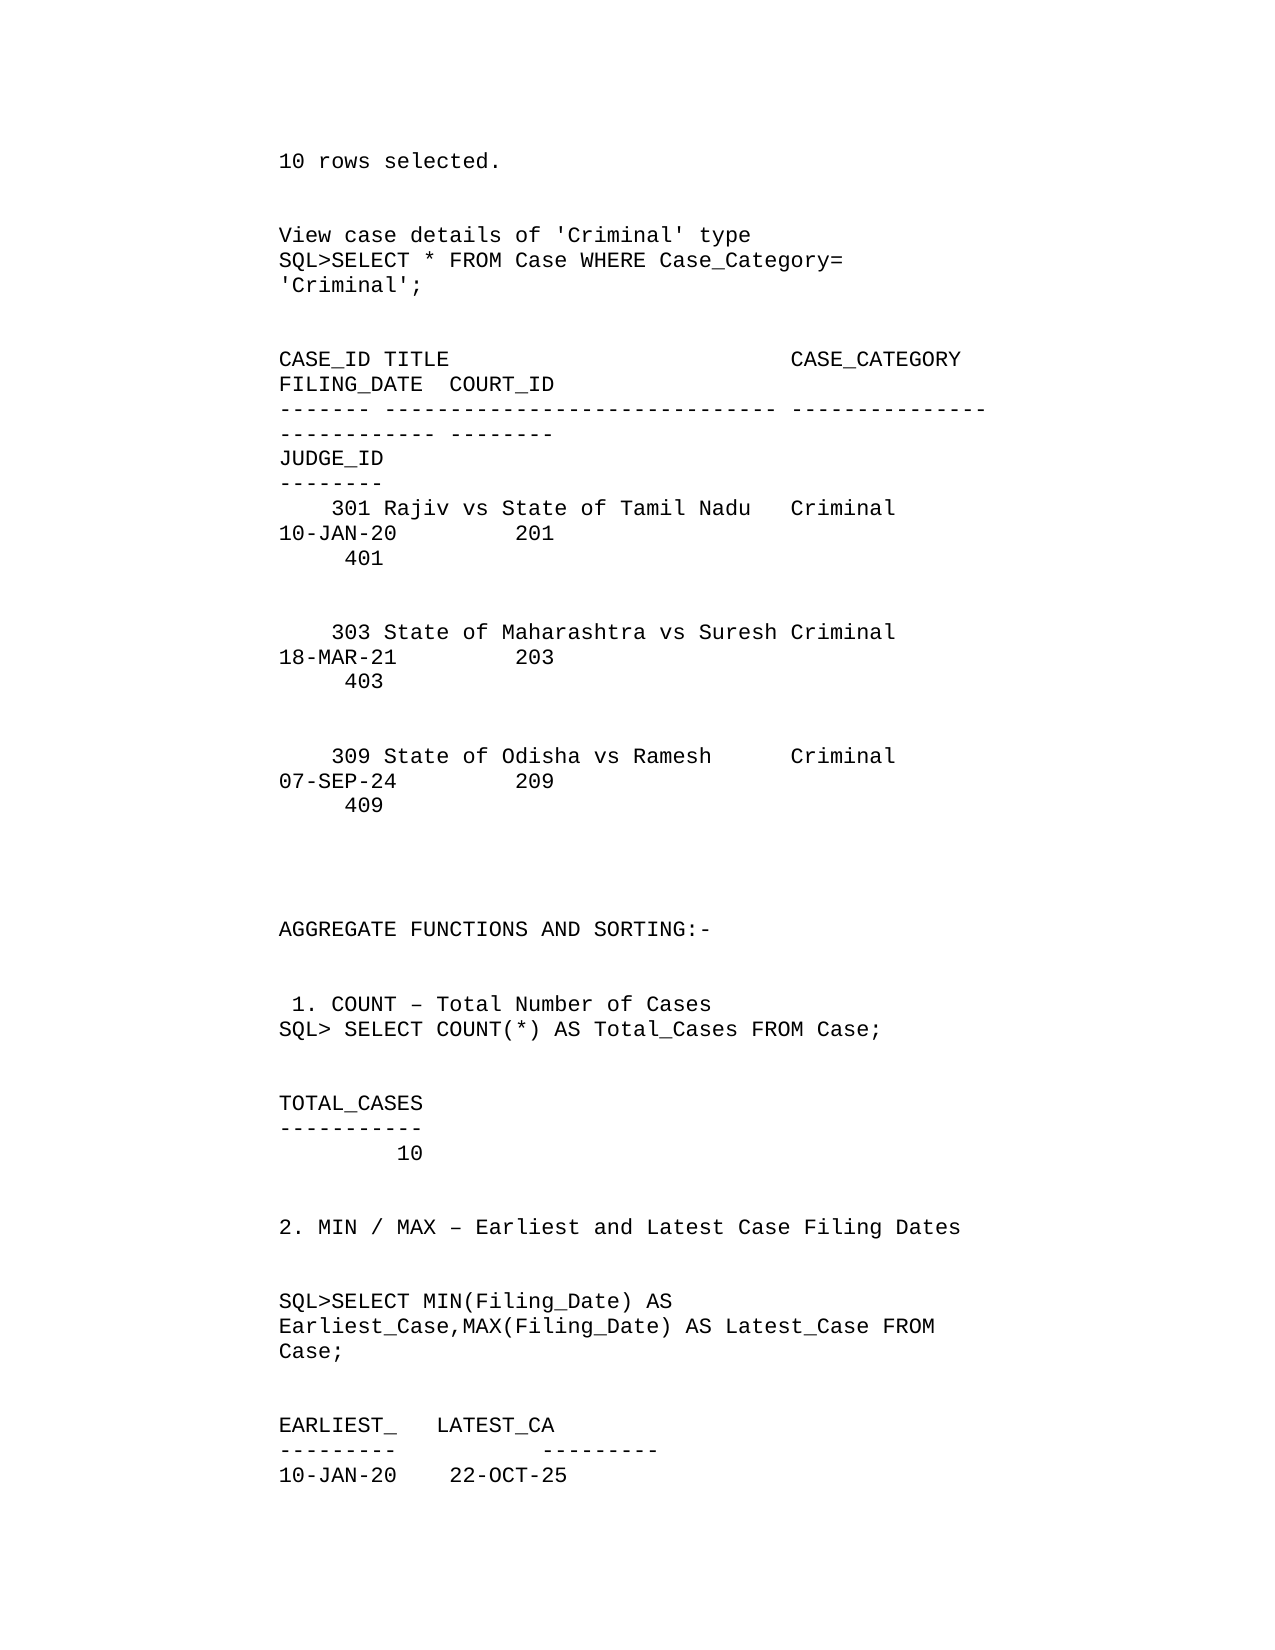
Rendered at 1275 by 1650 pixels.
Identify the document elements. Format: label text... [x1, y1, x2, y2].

text AGGREGATE FUNCTIONS AND SORTING:- [278, 918, 996, 943]
text 2. MIN / MAX – Earliest and Latest Case Filing Dates [278, 1216, 996, 1241]
text 409 [278, 794, 996, 819]
text 10 rows selected. [278, 150, 996, 175]
text 309 State of Odisha vs Ramesh Criminal 07-SEP-24 209 [278, 745, 996, 794]
text 301 Rajiv vs State of Tamil Nadu Criminal 10-JAN-20 201 [278, 497, 996, 547]
text SQL>SELECT MIN(Filing_Date) AS Earliest_Case,MAX(Filing_Date) AS Latest_Case FROM Case; [278, 1290, 996, 1365]
text TOTAL_CASES [278, 1092, 996, 1117]
text 10 [278, 1142, 996, 1166]
text 1. COUNT – Total Number of Cases [278, 993, 996, 1018]
text 401 [278, 547, 996, 571]
text 303 State of Maharashtra vs Suresh Criminal 18-MAR-21 203 [278, 621, 996, 671]
text JUDGE_ID [278, 447, 996, 472]
text ----------- [278, 1117, 996, 1142]
text SQL>SELECT * FROM Case WHERE Case_Category= 'Criminal'; [278, 249, 996, 299]
text CASE_ID TITLE CASE_CATEGORY FILING_DATE COURT_ID [278, 348, 996, 398]
text ------- ------------------------------ --------------- ------------ -------- [278, 398, 996, 447]
text 403 [278, 671, 996, 695]
text --------- --------- [278, 1439, 996, 1464]
text SQL> SELECT COUNT(*) AS Total_Cases FROM Case; [278, 1018, 996, 1042]
text 10-JAN-20 22-OCT-25 [278, 1464, 996, 1489]
text EARLIEST_ LATEST_CA [278, 1414, 996, 1439]
text -------- [278, 472, 996, 497]
text View case details of 'Criminal' type [278, 224, 996, 249]
